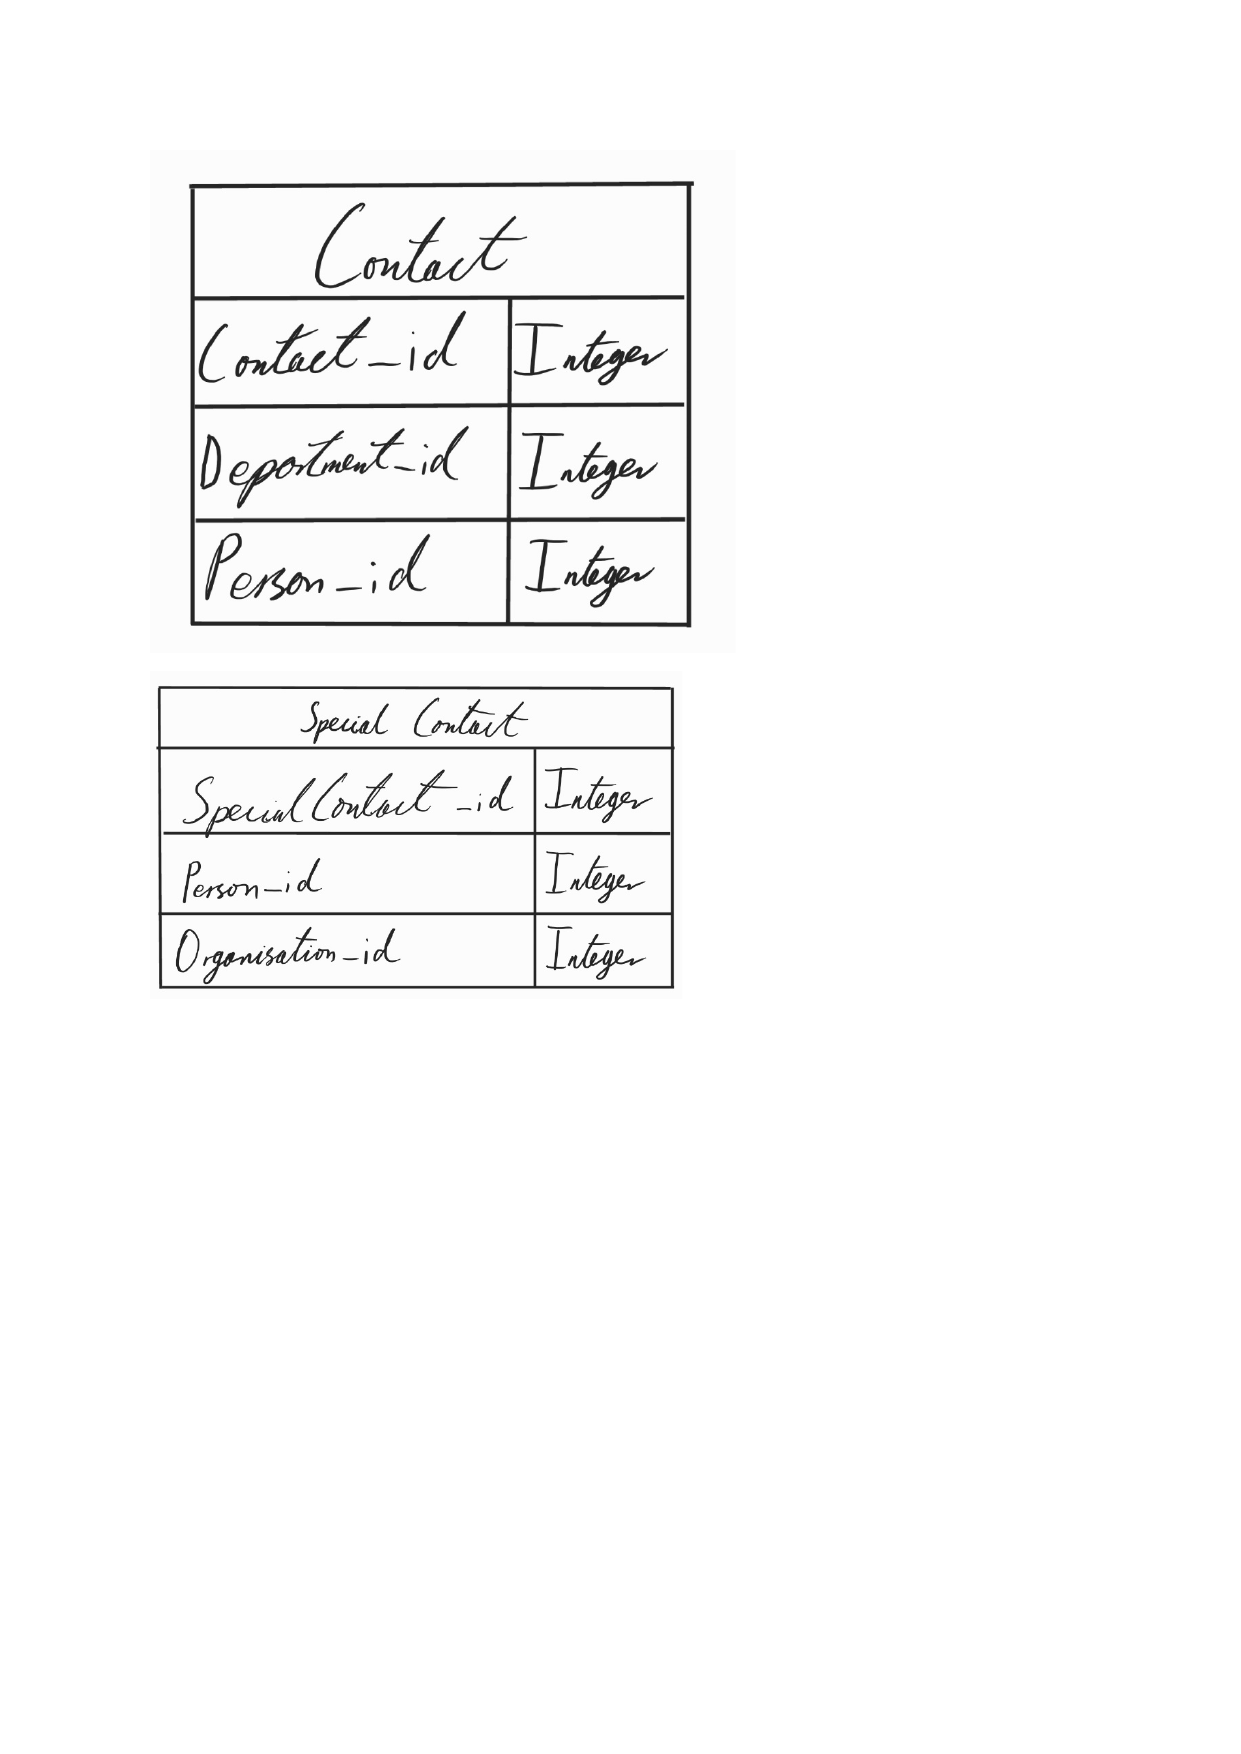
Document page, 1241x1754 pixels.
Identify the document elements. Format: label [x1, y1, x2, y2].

picture [150, 671, 683, 999]
picture [150, 150, 736, 653]
